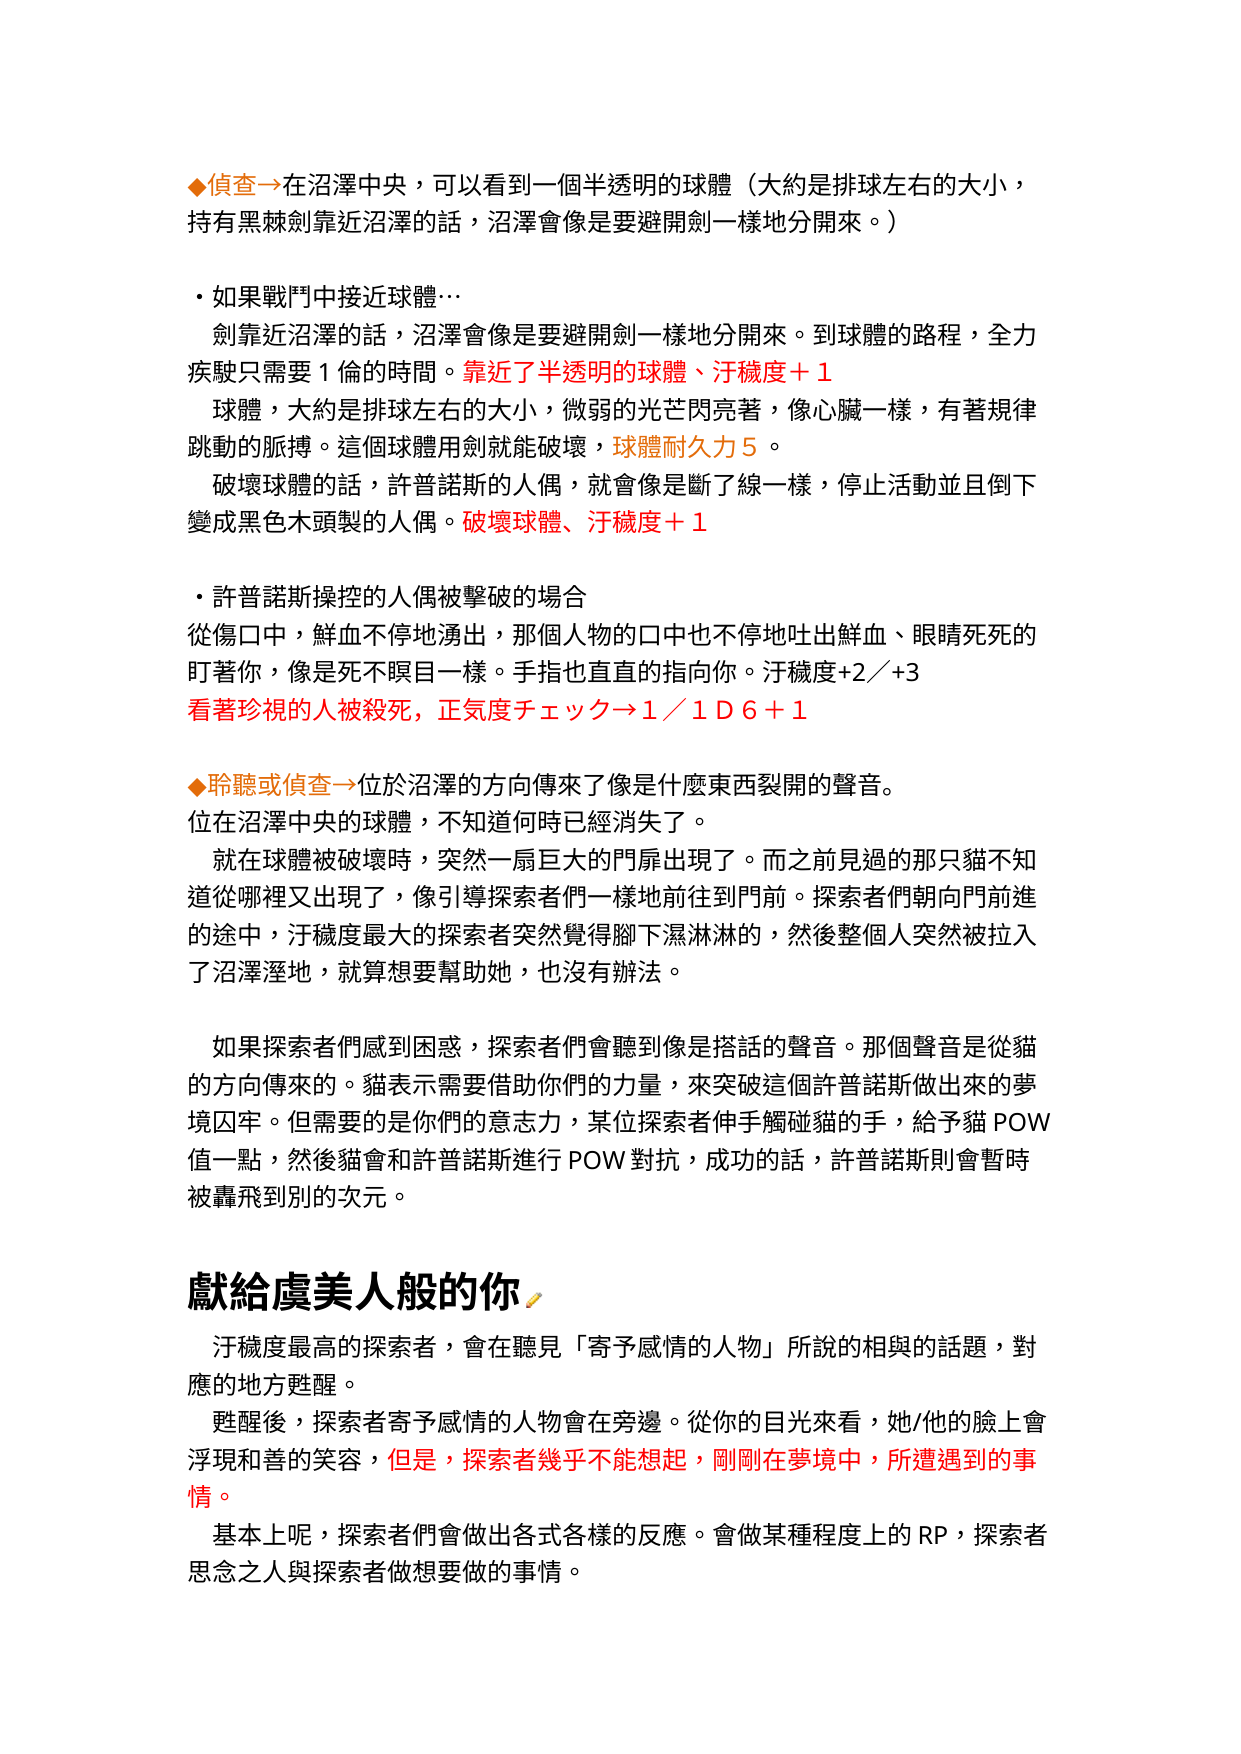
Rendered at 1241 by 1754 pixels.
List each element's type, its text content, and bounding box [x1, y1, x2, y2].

text 球體，大約是排球左右的大小，微弱的光芒閃亮著，像心臟一樣，有著規律跳動的脈搏。這個球體用劍就能破壞，球體耐久力５。 破壞球體的話，許普諾斯的人偶，就會像是斷了線一樣，停止活動並且倒下變成黑色木頭製的人偶。破壞球體、汙穢度＋１ [187, 389, 1053, 577]
text 看著珍視的人被殺死，正気度チェック→１／１Ｄ６＋１ ◆聆聽或偵查→位於沼澤的方向傳來了像是什麼東西裂開的聲音。 [187, 689, 1053, 802]
text ・如果戰鬥中接近球體… [187, 239, 1053, 314]
text 如果探索者們感到困惑，探索者們會聽到像是搭話的聲音。那個聲音是從貓的方向傳來的。貓表示需要借助你們的力量，來突破這個許普諾斯做出來的夢境囚牢。但需要的是你們的意志力，某位探索者伸手觸碰貓的手，給予貓POW值一點，然後貓會和許普諾斯進行POW對抗，成功的話，許普諾斯則會暫時被轟飛到別的次元。 [187, 1027, 1053, 1214]
text 汙穢度最高的探索者，會在聽見「寄予感情的人物」所說的相與的話題，對應的地方甦醒。 [187, 1327, 1053, 1402]
text 就在球體被破壞時，突然一扇巨大的門扉出現了。而之前見過的那只貓不知道從哪裡又出現了，像引導探索者們一樣地前往到門前。探索者們朝向門前進的途中，汙穢度最大的探索者突然覺得腳下濕淋淋的，然後整個人突然被拉入了沼澤溼地，就算想要幫助她，也沒有辦法。 [187, 839, 1053, 989]
text 甦醒後，探索者寄予感情的人物會在旁邊。從你的目光來看，她/他的臉上會浮現和善的笑容，但是，探索者幾乎不能想起，剛剛在夢境中，所遭遇到的事情。 [187, 1402, 1053, 1514]
text ◆偵查→在沼澤中央，可以看到一個半透明的球體（大約是排球左右的大小，持有黑棘劍靠近沼澤的話，沼澤會像是要避開劍一樣地分開來。） [187, 164, 1053, 239]
text ・許普諾斯操控的人偶被擊破的場合 [187, 577, 1053, 614]
text 位在沼澤中央的球體，不知道何時已經消失了。 [187, 802, 1053, 839]
text 獻給虞美人般的你 [187, 1252, 1053, 1327]
text 從傷口中，鮮血不停地湧出，那個人物的口中也不停地吐出鮮血、眼睛死死的盯著你，像是死不瞑目一樣。手指也直直的指向你。汙穢度+2／+3 [187, 614, 1053, 689]
text 基本上呢，探索者們會做出各式各樣的反應。會做某種程度上的RP，探索者思念之人與探索者做想要做的事情。 [187, 1514, 1053, 1589]
picture [526, 1292, 543, 1308]
text 劍靠近沼澤的話，沼澤會像是要避開劍一樣地分開來。到球體的路程，全力疾駛只需要1倫的時間。靠近了半透明的球體、汙穢度＋１ [187, 314, 1053, 389]
